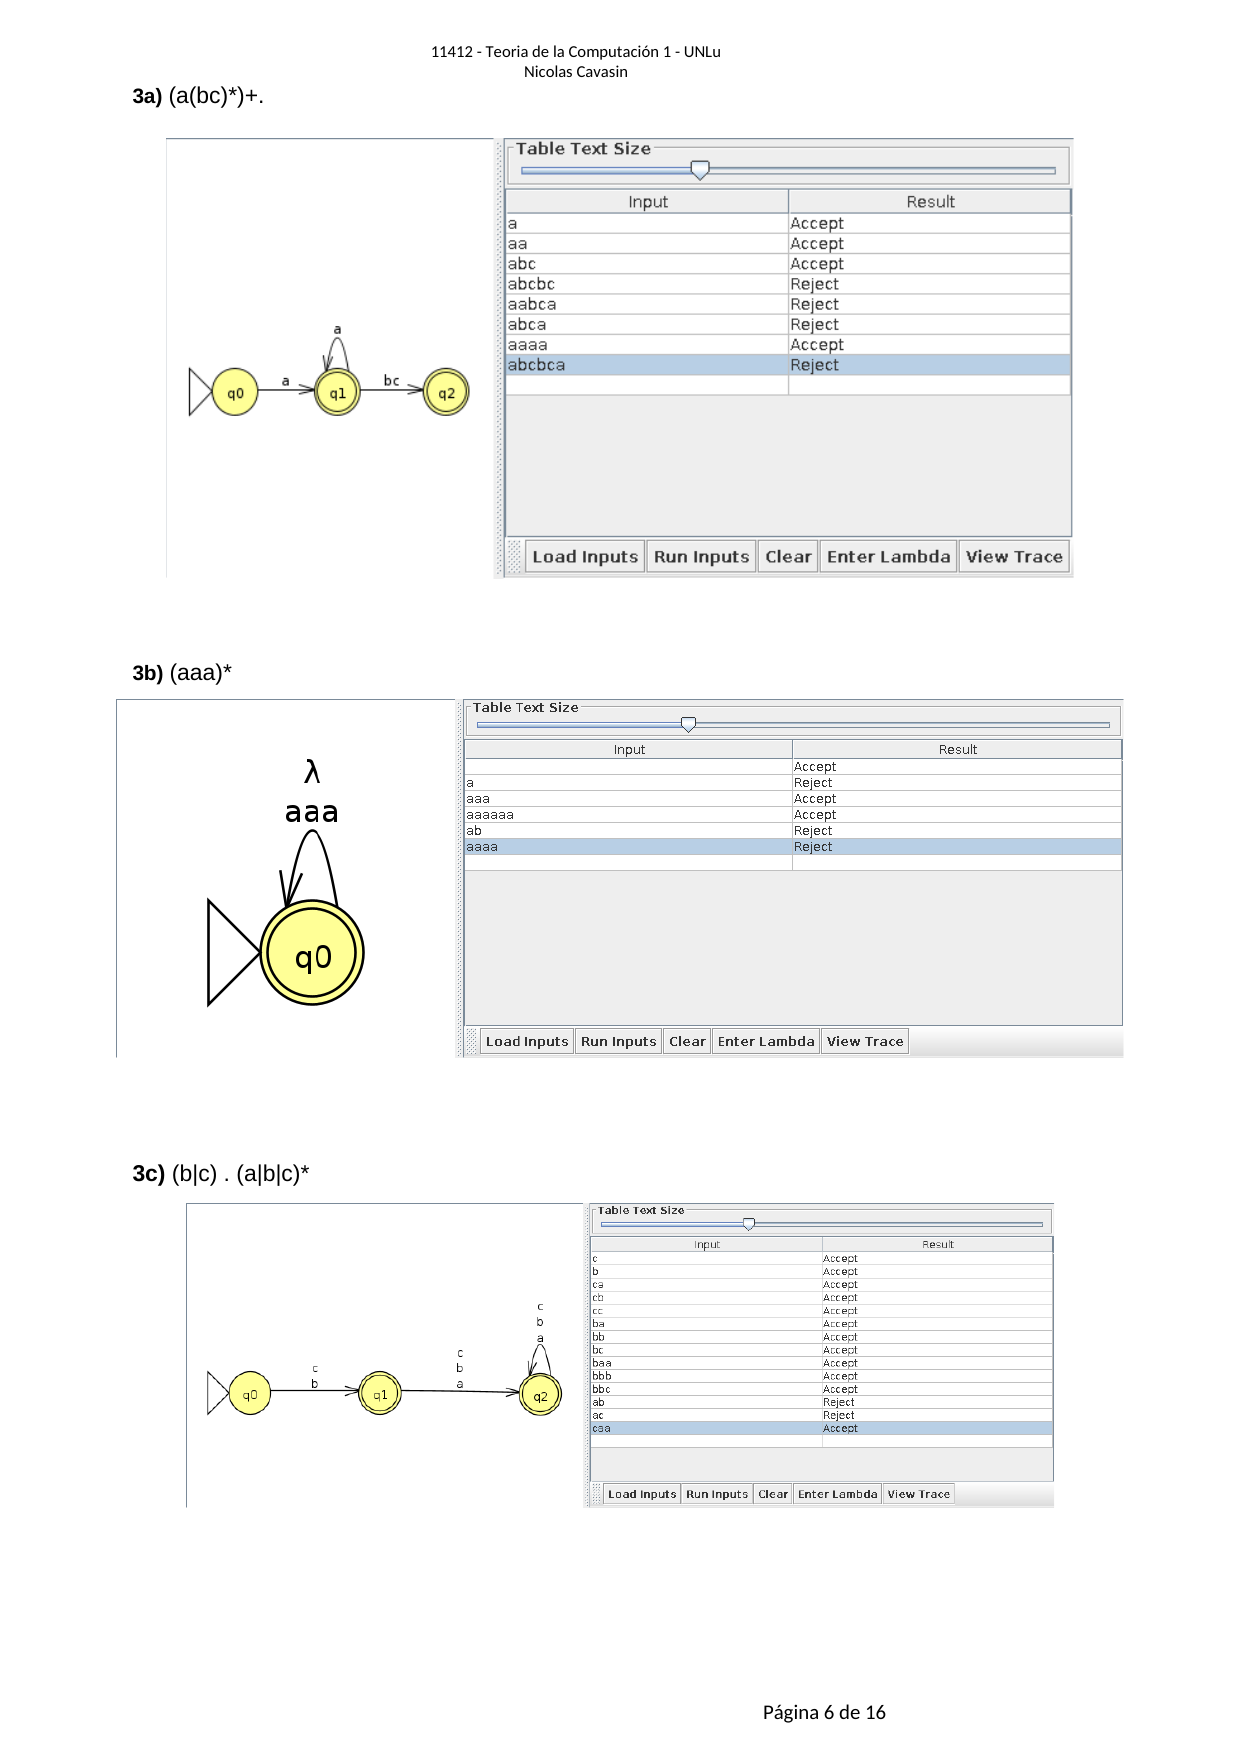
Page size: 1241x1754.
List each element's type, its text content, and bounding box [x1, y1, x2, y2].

text 3c) (b|c) . (a|b|c)* [88, 1160, 1063, 1186]
picture [166, 138, 1075, 579]
list 3a) (a(bc)*)+. [88, 82, 1063, 108]
text 3b) (aaa)* [88, 659, 1063, 686]
picture [116, 699, 1124, 1058]
picture [186, 1203, 1055, 1508]
